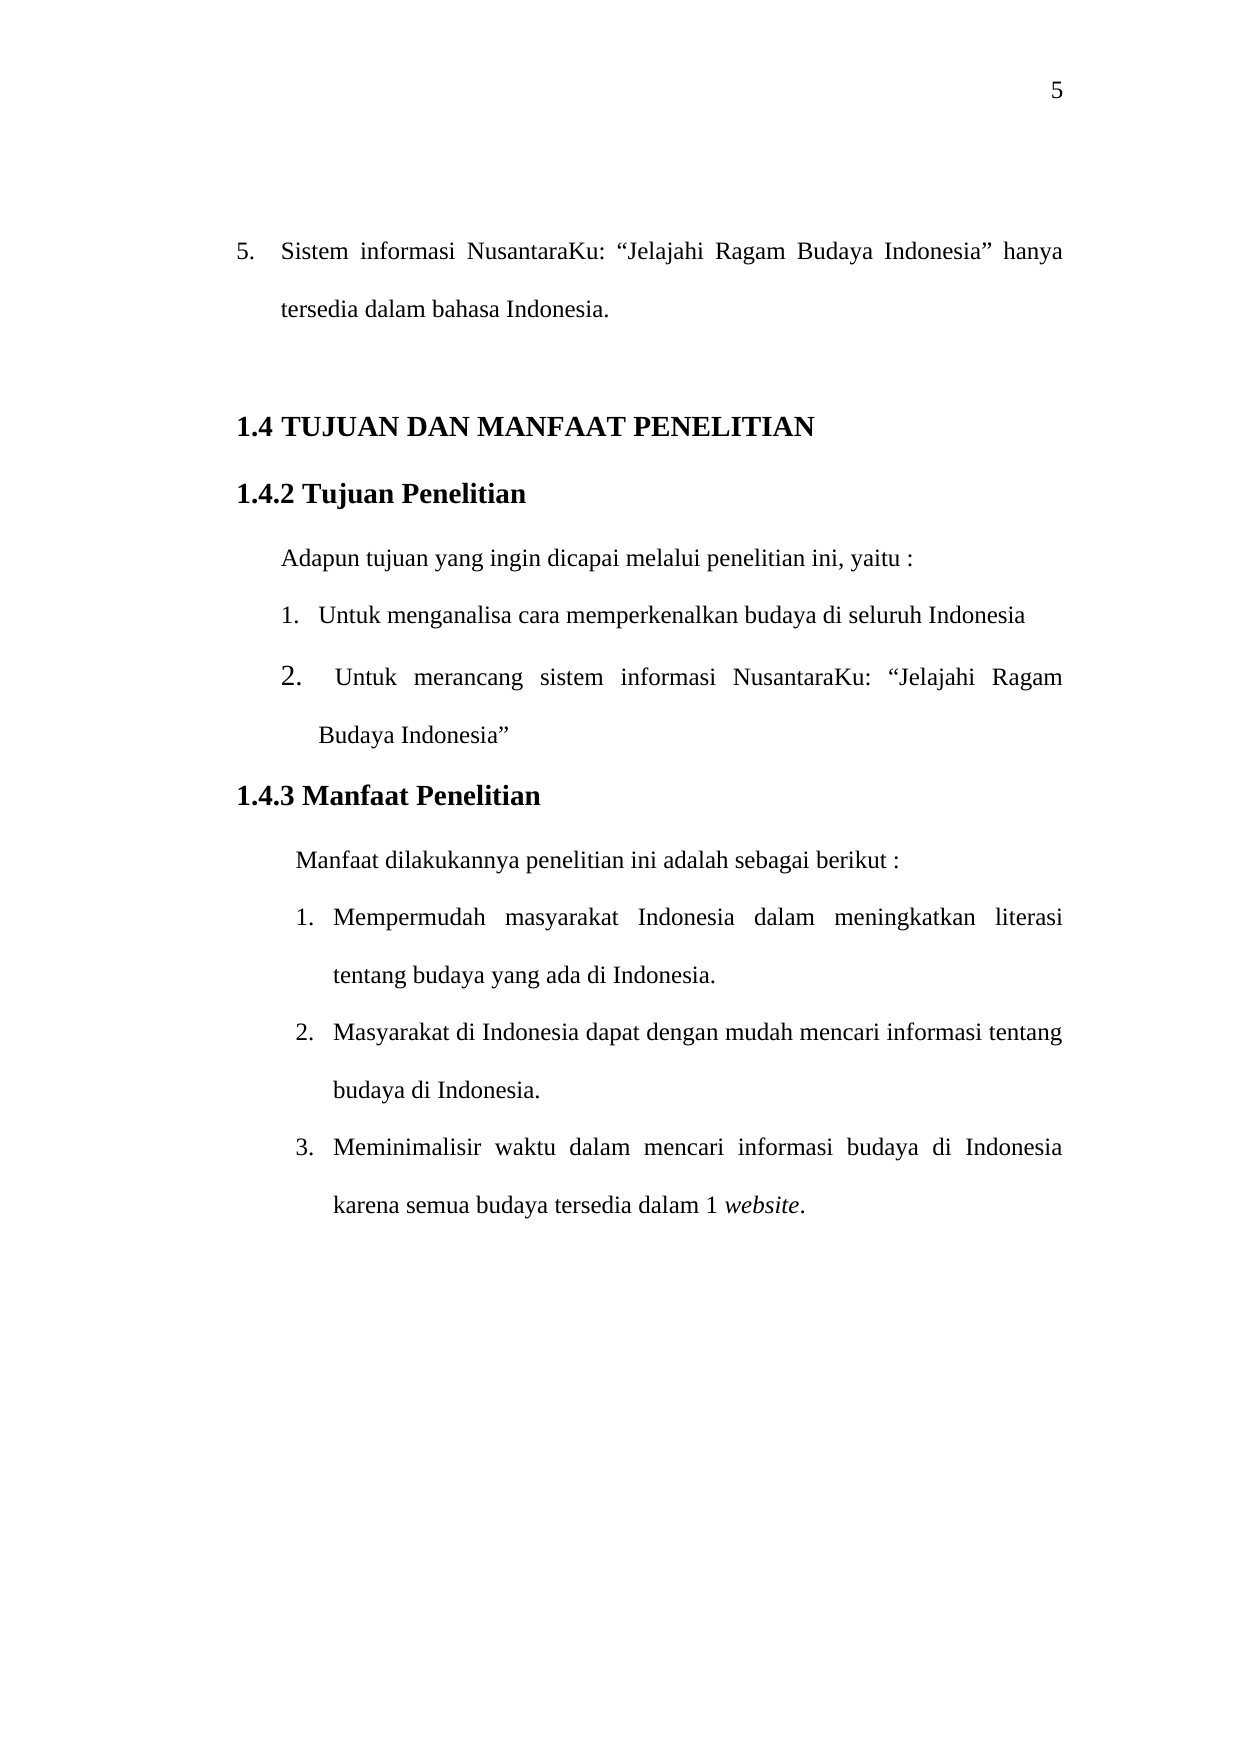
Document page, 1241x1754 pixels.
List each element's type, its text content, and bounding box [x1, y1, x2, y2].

text Adapun tujuan yang ingin dicapai melalui penelitian ini, yaitu : [236, 543, 1063, 572]
list Meminimalisir waktu dalam mencari informasi budaya di Indonesia karena semua budaya tersedia dalam 1 website. [295, 1132, 1063, 1218]
list Mempermudah masyarakat Indonesia dalam meningkatkan literasi tentang budaya yang ada di Indonesia. [295, 902, 1063, 988]
list Masyarakat di Indonesia dapat dengan mudah mencari informasi tentang budaya di Indonesia. [295, 1017, 1063, 1103]
list Untuk merancang sistem informasi NusantaraKu: “Jelajahi Ragam Budaya Indonesia” [281, 658, 1063, 749]
text Manfaat dilakukannya penelitian ini adalah sebagai berikut : [236, 845, 1063, 873]
text 1.4.3 Manfaat Penelitian [236, 778, 1063, 811]
text 1.4.2 Tujuan Penelitian [236, 476, 1063, 509]
list TUJUAN DAN MANFAAT PENELITIAN [236, 409, 1063, 442]
list Untuk menganalisa cara memperkenalkan budaya di seluruh Indonesia [281, 600, 1063, 629]
list Sistem informasi NusantaraKu: “Jelajahi Ragam Budaya Indonesia” hanya tersedia dalam bahasa Indonesia. [236, 236, 1063, 322]
